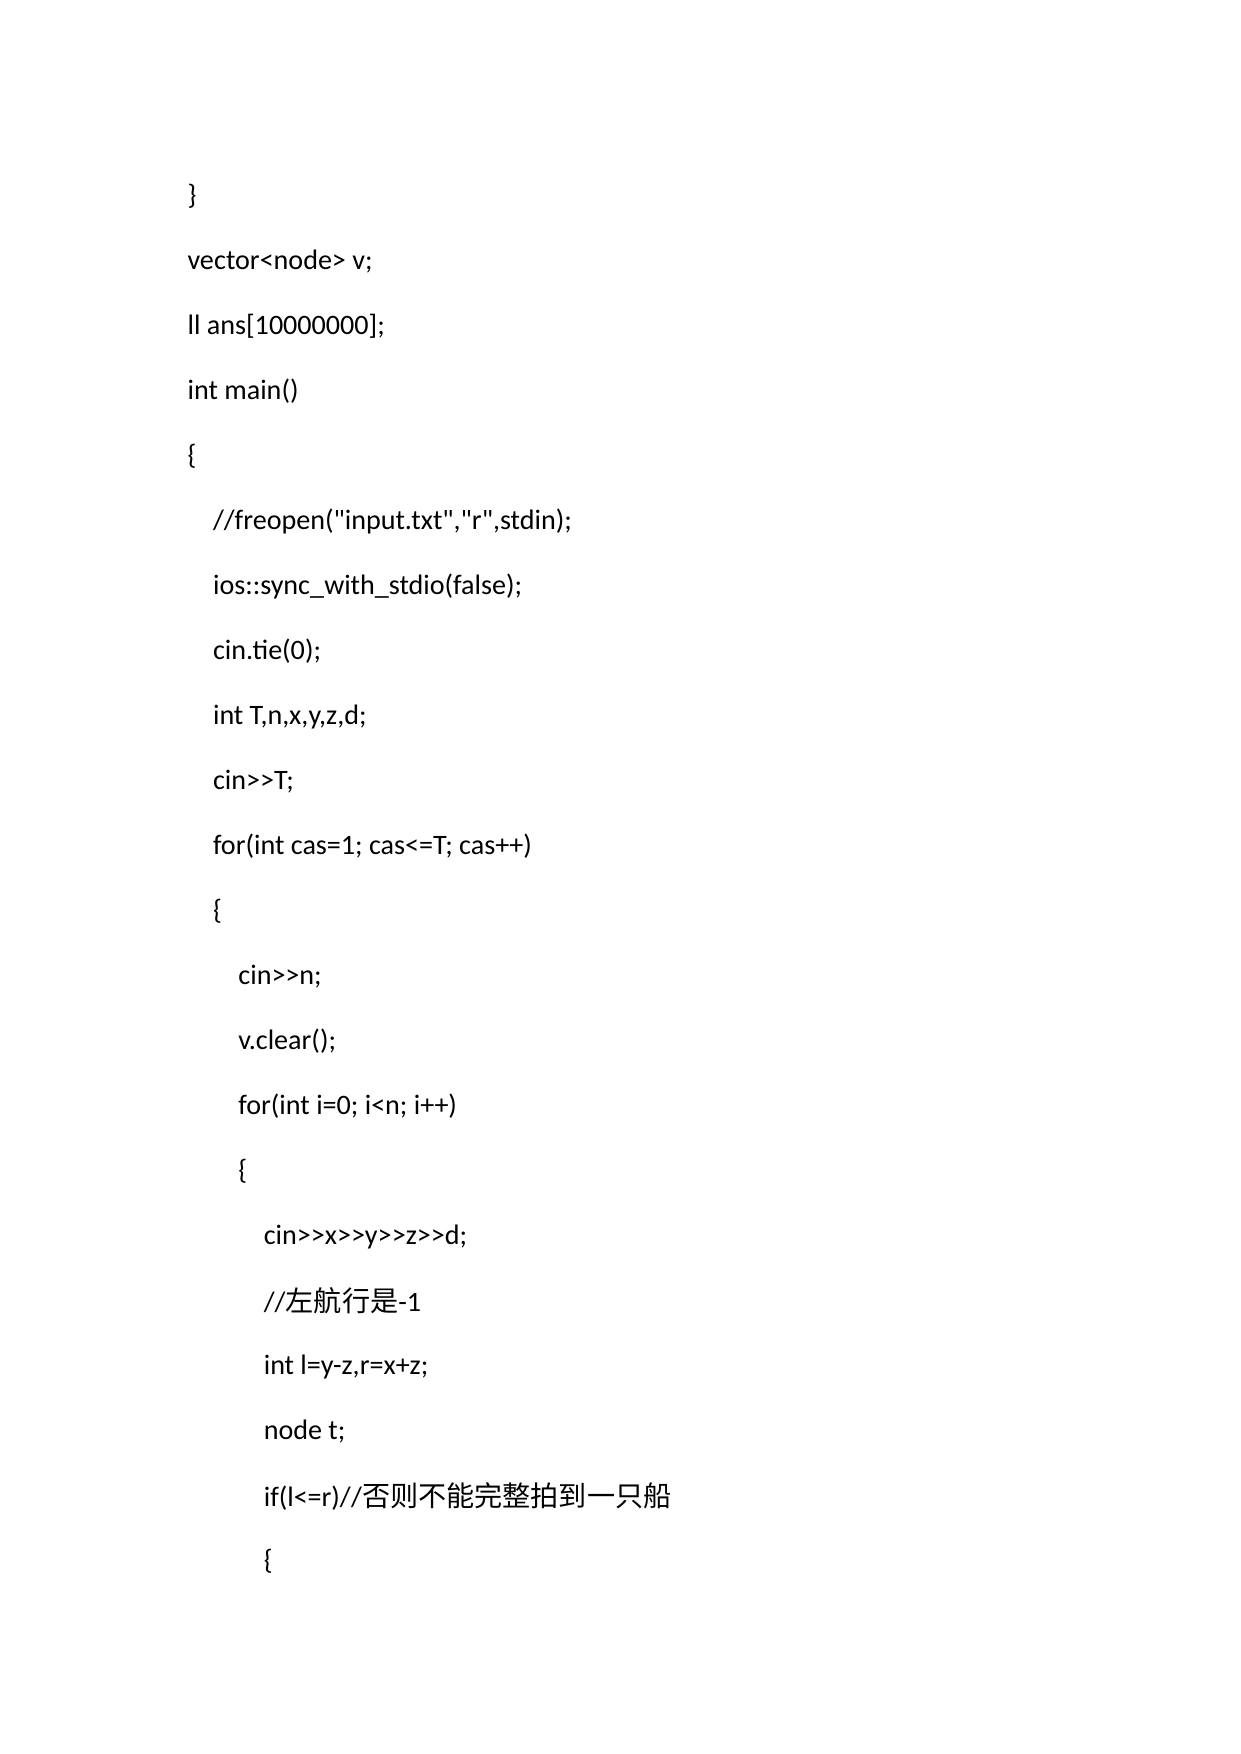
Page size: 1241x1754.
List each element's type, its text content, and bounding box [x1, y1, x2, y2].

text if(l<=r)//否则不能完整拍到一只船 [187, 1462, 1053, 1527]
text //左航行是-1 [187, 1267, 1053, 1332]
text cin>>x>>y>>z>>d; [187, 1202, 1053, 1267]
text //freopen("input.txt","r",stdin); [187, 487, 1053, 552]
text int l=y-z,r=x+z; [187, 1332, 1053, 1397]
text int T,n,x,y,z,d; [187, 682, 1053, 747]
text { [187, 1137, 1053, 1202]
text for(int i=0; i<n; i++) [187, 1072, 1053, 1137]
text cin>>n; [187, 942, 1053, 1007]
text cin.tie(0); [187, 617, 1053, 682]
text ios::sync_with_stdio(false); [187, 552, 1053, 617]
text ll ans[10000000]; [187, 292, 1053, 357]
text v.clear(); [187, 1007, 1053, 1072]
text { [187, 877, 1053, 942]
text { [187, 1527, 1053, 1592]
text node t; [187, 1397, 1053, 1462]
text vector<node> v; [187, 227, 1053, 292]
text { [187, 422, 1053, 487]
text cin>>T; [187, 747, 1053, 812]
text for(int cas=1; cas<=T; cas++) [187, 812, 1053, 877]
text } [187, 162, 1053, 227]
text int main() [187, 357, 1053, 422]
